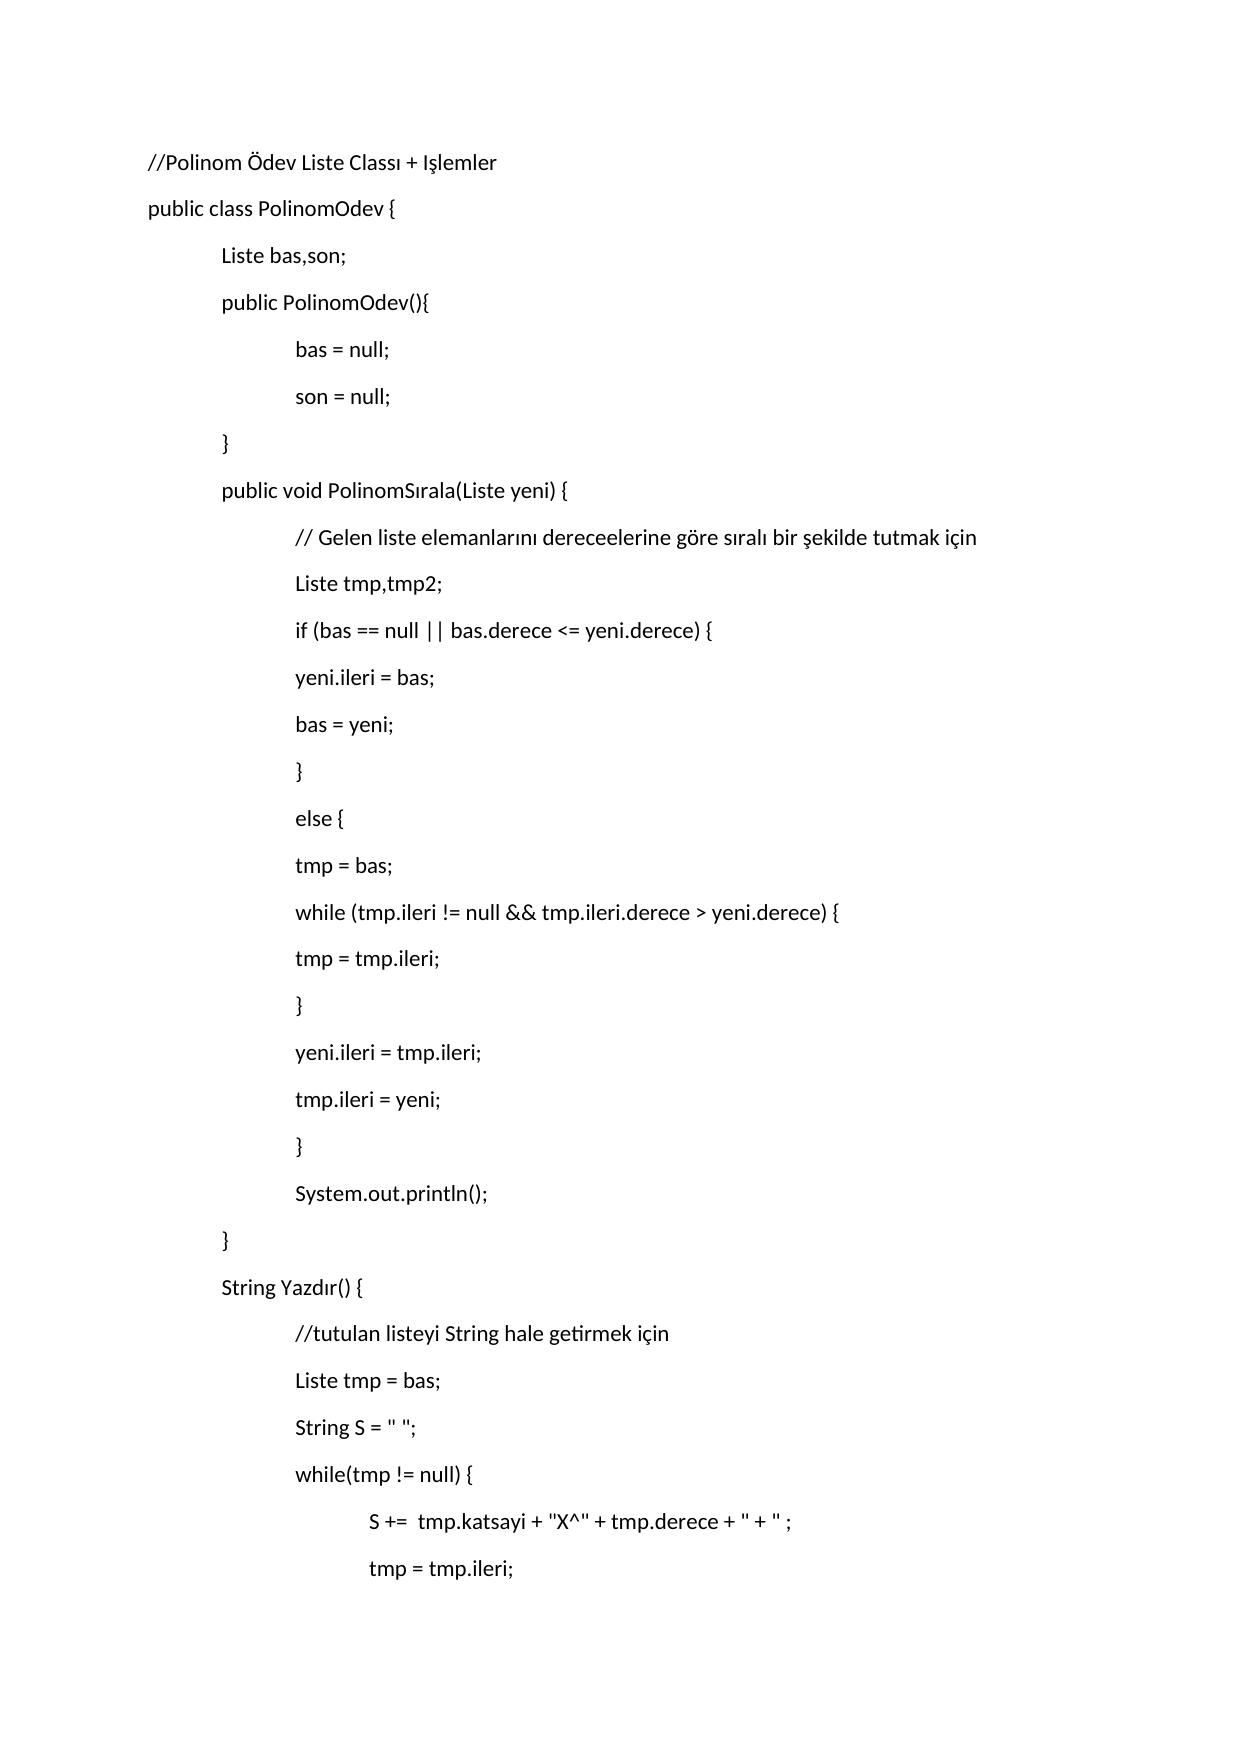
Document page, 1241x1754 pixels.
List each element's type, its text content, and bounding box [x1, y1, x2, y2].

text son = null; [148, 382, 1093, 410]
text } [148, 757, 1093, 785]
text } [148, 1226, 1093, 1254]
text bas = yeni; [148, 710, 1093, 738]
text public PolinomOdev(){ [148, 288, 1093, 316]
text //Polinom Ödev Liste Classı + Işlemler [148, 148, 1093, 176]
text bas = null; [148, 335, 1093, 363]
text while (tmp.ileri != null && tmp.ileri.derece > yeni.derece) { [148, 898, 1093, 926]
text yeni.ileri = tmp.ileri; [148, 1038, 1093, 1066]
text yeni.ileri = bas; [148, 663, 1093, 691]
text public class PolinomOdev { [148, 194, 1093, 222]
text Liste tmp,tmp2; [148, 569, 1093, 597]
text S += tmp.katsayi + "X^" + tmp.derece + " + " ; [148, 1507, 1093, 1535]
text String S = " "; [148, 1413, 1093, 1441]
text } [148, 991, 1093, 1019]
text else { [148, 804, 1093, 832]
text } [148, 429, 1093, 457]
text tmp = bas; [148, 851, 1093, 879]
text String Yazdır() { [148, 1273, 1093, 1301]
text public void PolinomSırala(Liste yeni) { [148, 476, 1093, 504]
text tmp = tmp.ileri; [148, 944, 1093, 972]
text if (bas == null || bas.derece <= yeni.derece) { [148, 616, 1093, 644]
text while(tmp != null) { [148, 1460, 1093, 1488]
text Liste tmp = bas; [148, 1366, 1093, 1394]
text // Gelen liste elemanlarını dereceelerine göre sıralı bir şekilde tutmak için [148, 523, 1093, 551]
text tmp = tmp.ileri; [148, 1554, 1093, 1582]
text } [148, 1132, 1093, 1160]
text tmp.ileri = yeni; [148, 1085, 1093, 1113]
text System.out.println(); [148, 1179, 1093, 1207]
text //tutulan listeyi String hale getirmek için [148, 1319, 1093, 1347]
text Liste bas,son; [148, 241, 1093, 269]
